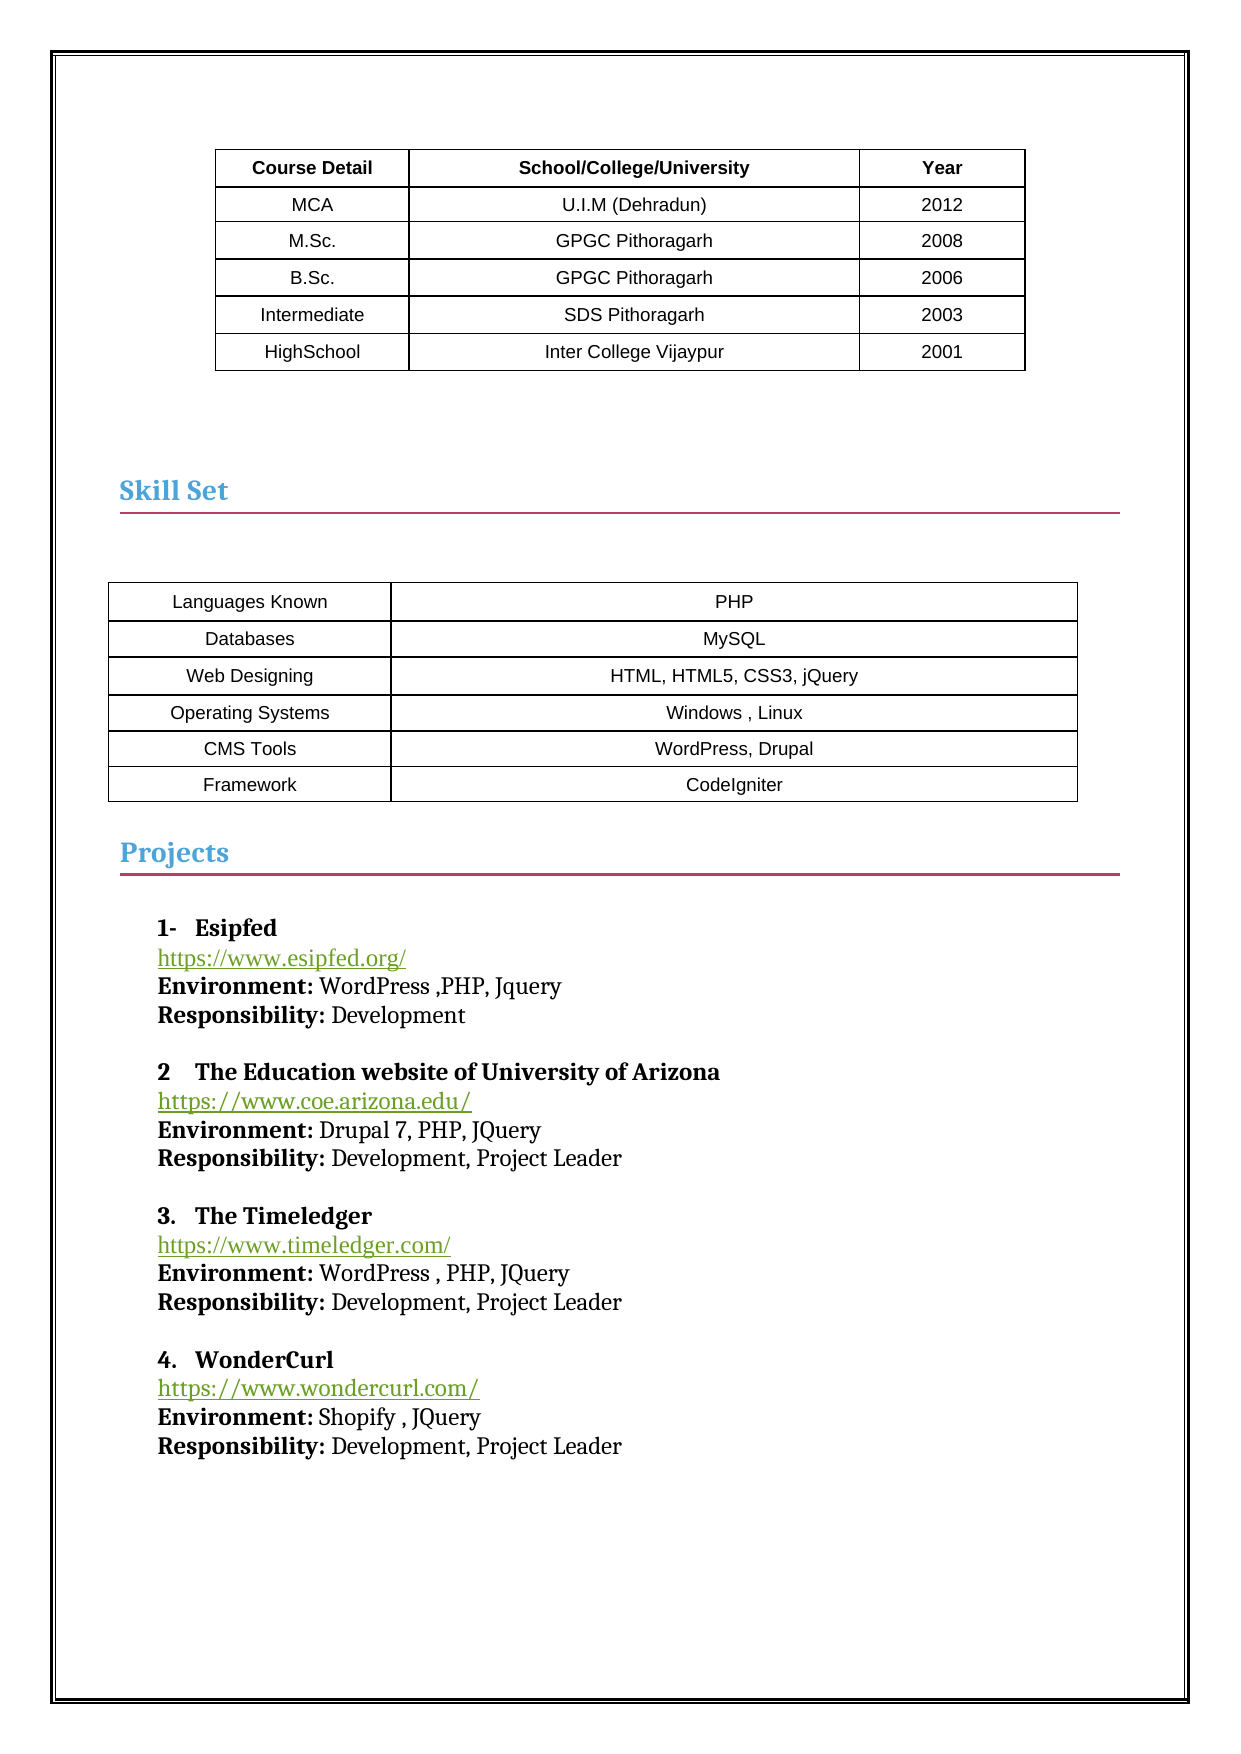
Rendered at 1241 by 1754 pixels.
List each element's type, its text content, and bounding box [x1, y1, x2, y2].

table_cell GPGC Pithoragarh [410, 222, 859, 258]
text Responsibility: Development, Project Leader [157, 1432, 1120, 1461]
table_header School/College/University [410, 150, 859, 186]
list WonderCurl [157, 1346, 1120, 1374]
table_cell WordPress, Drupal [392, 732, 1077, 766]
table_header Languages Known [109, 583, 390, 620]
table_cell Windows , Linux [392, 696, 1077, 730]
table_cell Framework [109, 767, 390, 801]
table_cell Operating Systems [109, 696, 390, 730]
table_cell U.I.M (Dehradun) [410, 188, 859, 221]
table_cell SDS Pithoragarh [410, 297, 859, 333]
table_cell CodeIgniter [392, 767, 1077, 801]
table_cell Inter College Vijaypur [410, 334, 859, 370]
table_cell B.Sc. [216, 260, 408, 295]
list The Timeledger [157, 1202, 1120, 1231]
table_cell 2003 [860, 297, 1024, 333]
text Responsibility: Development [157, 1001, 1120, 1029]
table_cell CMS Tools [109, 732, 390, 766]
list https://www.wondercurl.com/ Environment: Shopify , JQuery [157, 1374, 1120, 1432]
text Responsibility: Development, Project Leader [157, 1288, 1120, 1317]
table_cell Databases [109, 622, 390, 656]
table_header Year [860, 150, 1024, 186]
table_cell 2008 [860, 222, 1024, 258]
table_cell 2012 [860, 188, 1024, 221]
table_cell HighSchool [216, 334, 408, 370]
table_cell M.Sc. [216, 222, 408, 258]
text Responsibility: Development, Project Leader [157, 1144, 1120, 1173]
table_cell Intermediate [216, 297, 408, 333]
table_cell GPGC Pithoragarh [410, 260, 859, 295]
table_cell MCA [216, 188, 408, 221]
table_cell MySQL [392, 622, 1077, 656]
text Environment: WordPress ,PHP, Jquery [157, 972, 1120, 1001]
table_cell Web Designing [109, 658, 390, 694]
table_cell 2006 [860, 260, 1024, 295]
list The Education website of University of Arizona [157, 1058, 1120, 1087]
list https://www.coe.arizona.edu/ Environment: Drupal 7, PHP, JQuery [157, 1087, 1120, 1144]
table_cell HTML, HTML5, CSS3, jQuery [392, 658, 1077, 694]
title Projects [120, 836, 1120, 873]
list https://www.timeledger.com/ Environment: WordPress , PHP, JQuery [157, 1231, 1120, 1288]
table_cell 2001 [860, 334, 1024, 370]
title Skill Set [120, 474, 1120, 512]
list Esipfed [157, 914, 1120, 943]
table_header Course Detail [216, 150, 408, 186]
text https://www.esipfed.org/ [157, 943, 1120, 972]
table_header PHP [392, 583, 1077, 620]
